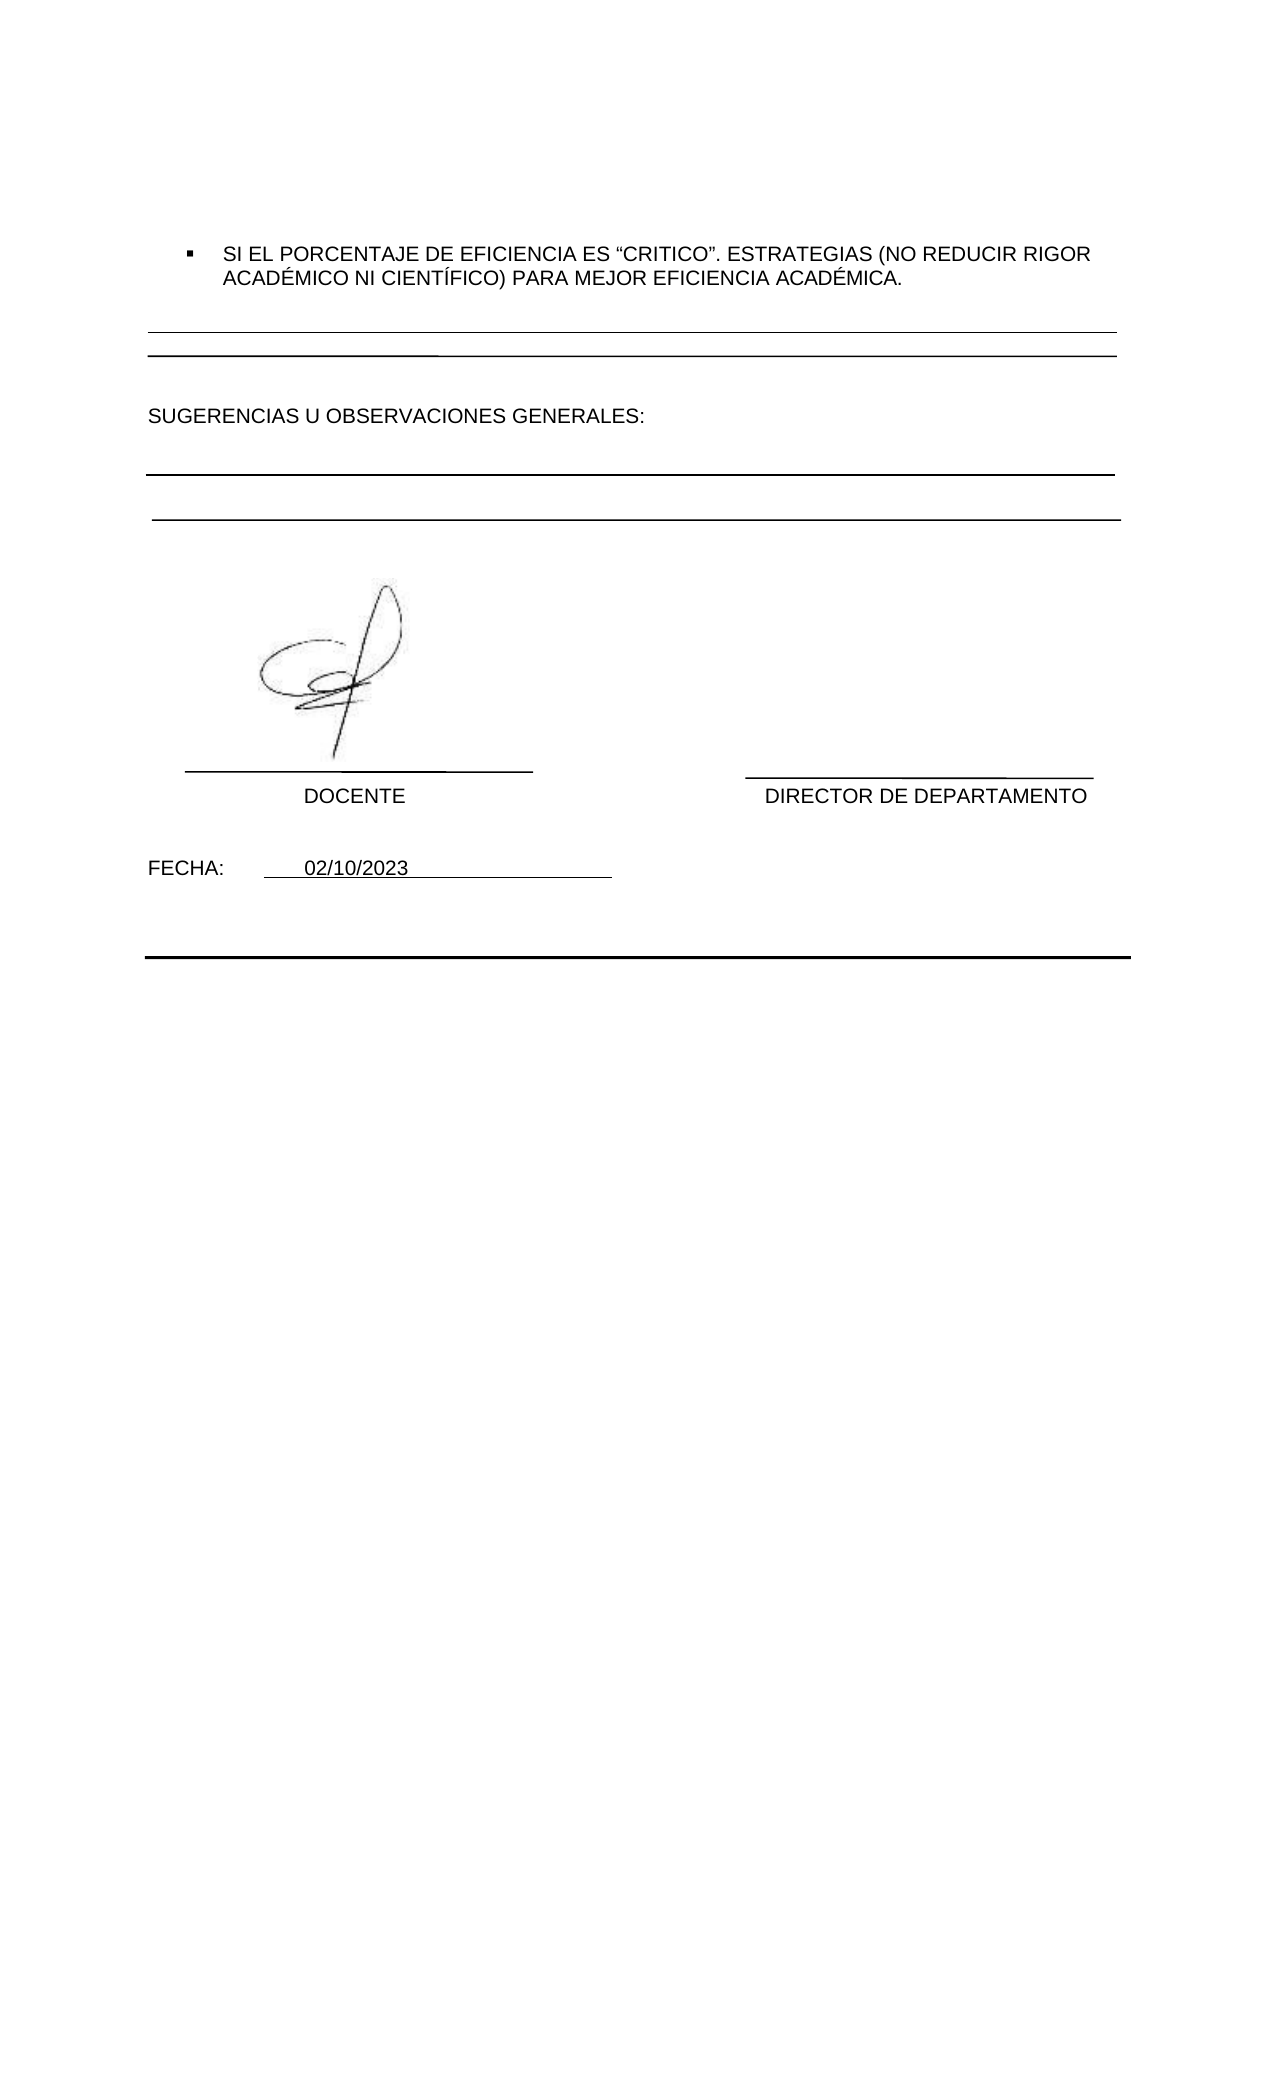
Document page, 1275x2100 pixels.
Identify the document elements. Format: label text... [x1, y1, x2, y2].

picture [257, 578, 410, 762]
text DOCENTE DIRECTOR DE DEPARTAMENTO FECHA: 02/10/2023 [148, 784, 1088, 879]
text SUGERENCIAS U OBSERVACIONES GENERALES: [148, 404, 1167, 428]
list SI EL PORCENTAJE DE EFICIENCIA ES “CRITICO”. ESTRATEGIAS (NO REDUCIR RIGOR ACADÉMICO NI CIENTÍFICO) PARA MEJOR EFICIENCIA ACADÉMICA. [185, 242, 1127, 290]
